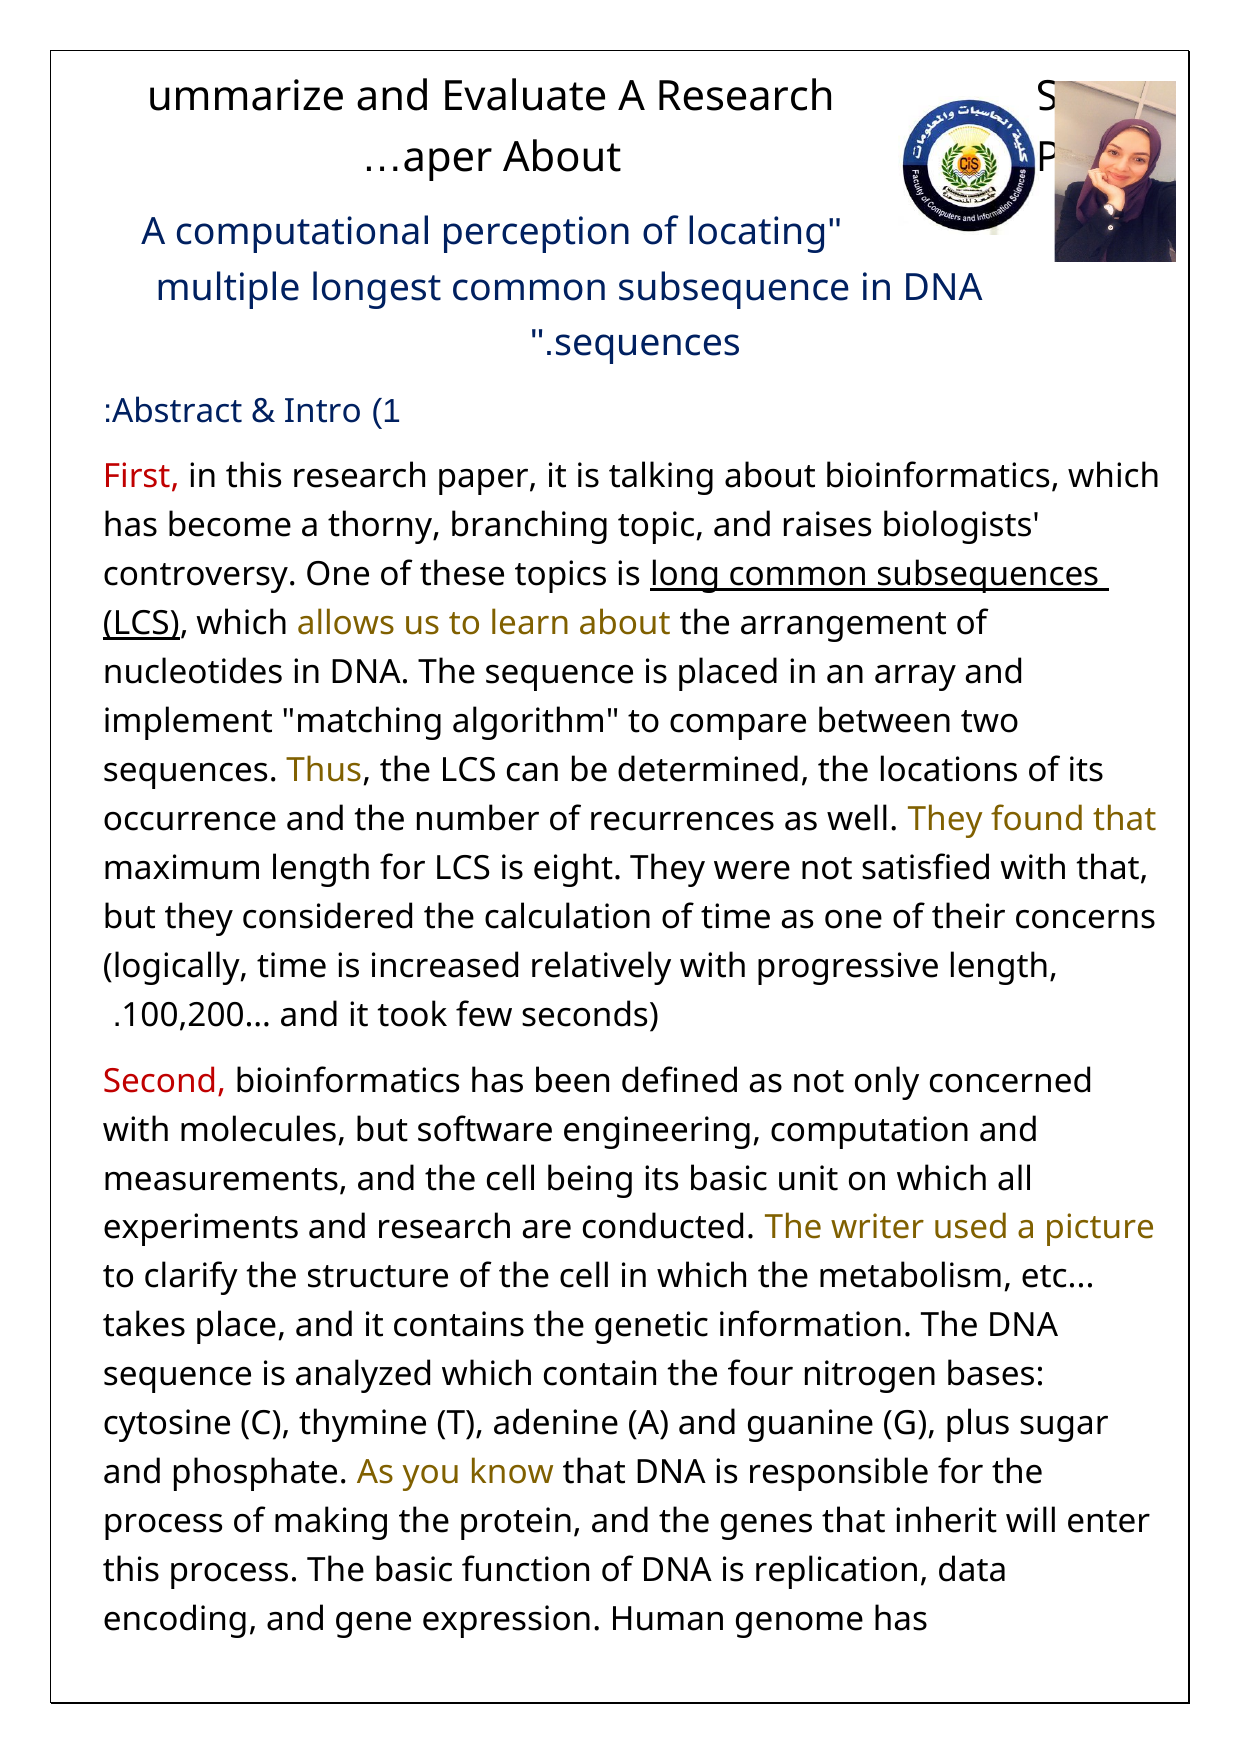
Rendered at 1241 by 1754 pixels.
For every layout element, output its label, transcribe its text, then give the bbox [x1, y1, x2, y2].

picture [898, 96, 1040, 235]
text First, in this research paper, it is talking about bioinformatics, which has become a thorny, branching topic, and raises biologists' controversy. One of these topics is long common subsequences (LCS), which allows us to learn about the arrangement of nucleotides in DNA. The sequence is placed in an array and implement "matching algorithm" to compare between two sequences. Thus, the LCS can be determined, the locations of its occurrence and the number of recurrences as well. They found that maximum length for LCS is eight. They were not satisfied with that, but they considered the calculation of time as one of their concerns (logically, time is increased relatively with progressive length, 100,200… and it took few seconds). [103, 452, 1162, 1036]
text "A computational perception of locating multiple longest common subsequence in DNA sequences." [103, 205, 1162, 366]
text 1) Abstract & Intro: [103, 387, 1162, 432]
text Summarize and Evaluate A Research Paper About… [103, 66, 1162, 183]
picture [1054, 81, 1176, 262]
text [103, 1056, 1162, 1640]
